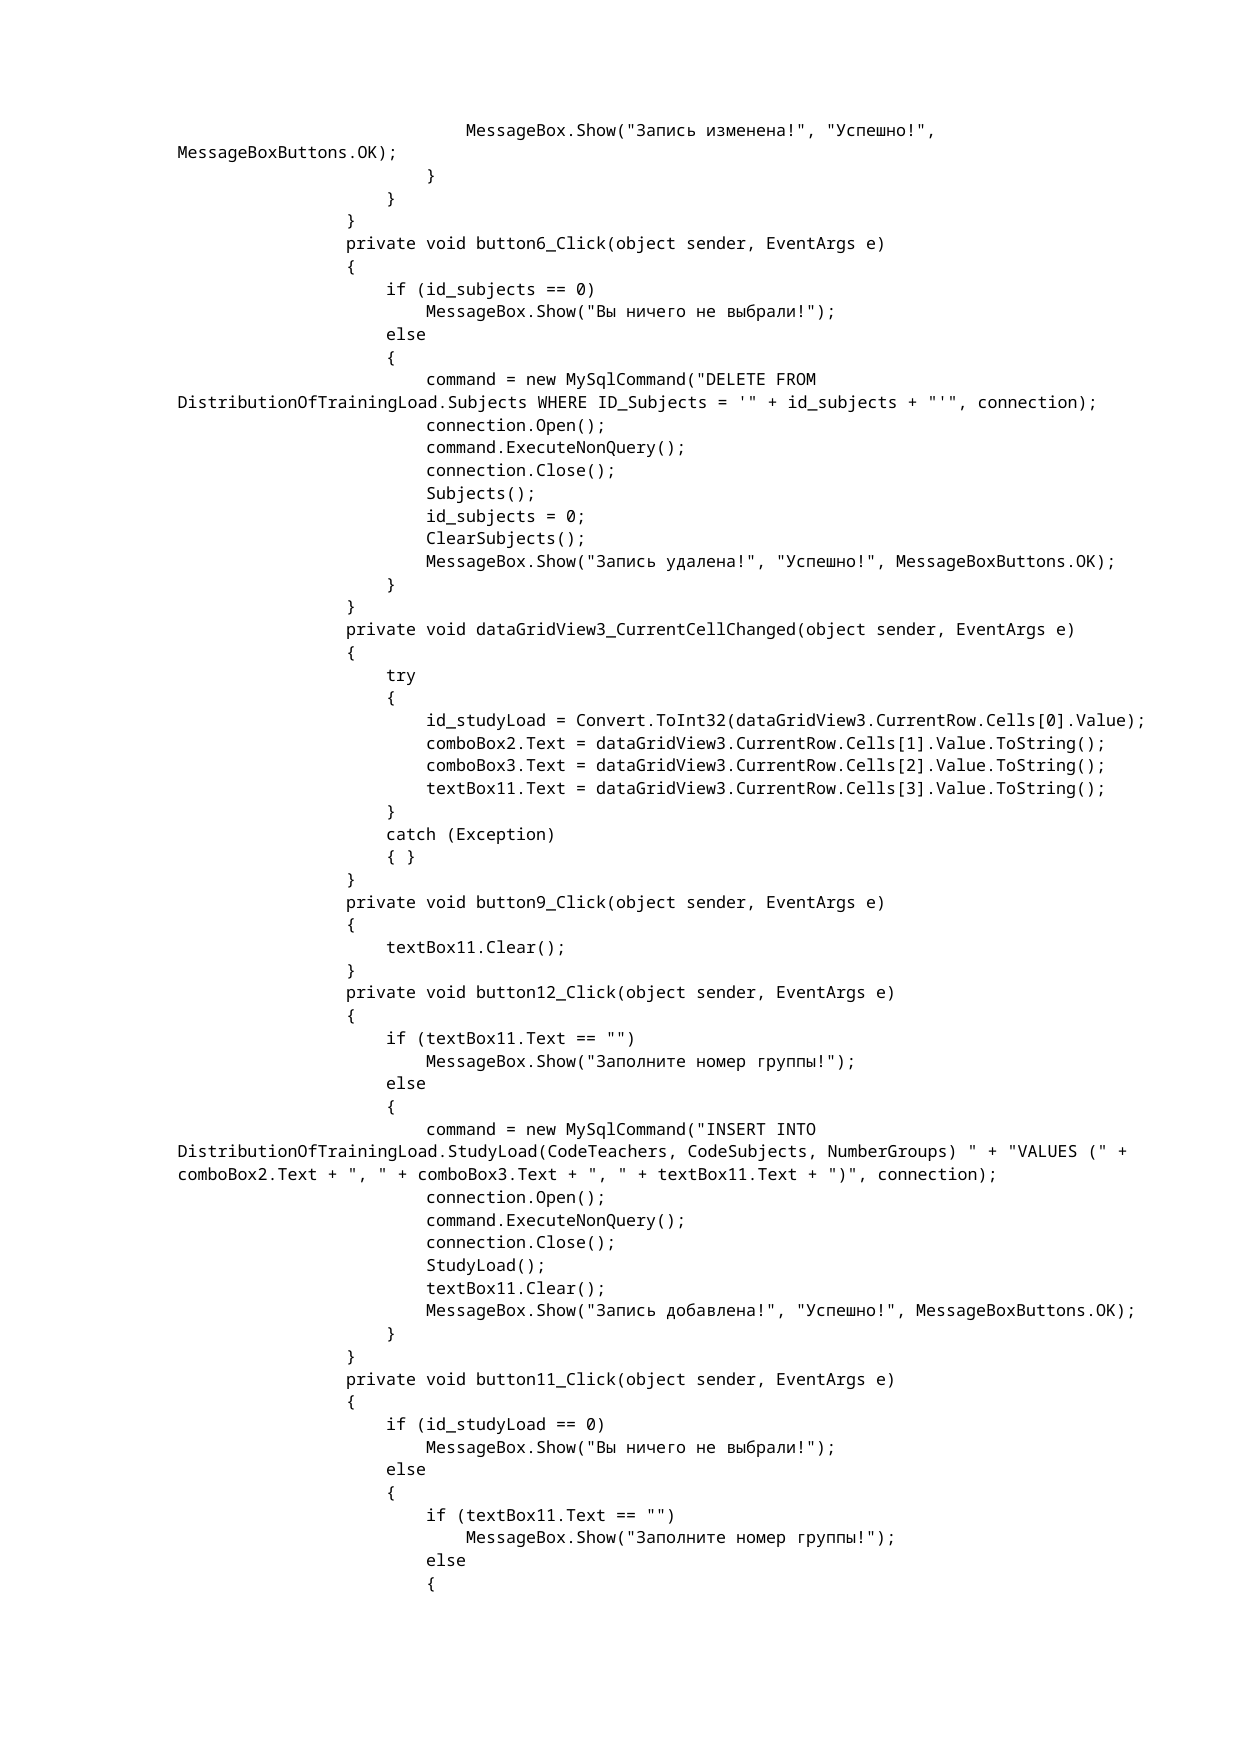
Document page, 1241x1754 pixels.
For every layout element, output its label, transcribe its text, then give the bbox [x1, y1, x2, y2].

text { [177, 1390, 1152, 1412]
text { [177, 254, 1152, 277]
text else [177, 1458, 1152, 1481]
text private void button12_Click(object sender, EventArgs e) [177, 981, 1152, 1004]
text command = new MySqlCommand("INSERT INTO DistributionOfTrainingLoad.StudyLoad(CodeTeachers, CodeSubjects, NumberGroups) " + "VALUES (" + comboBox2.Text + ", " + comboBox3.Text + ", " + textBox11.Text + ")", connection); [177, 1117, 1152, 1185]
text } [177, 572, 1152, 595]
text { [177, 640, 1152, 663]
text } [177, 186, 1152, 209]
text ClearSubjects(); [177, 527, 1152, 549]
text MessageBox.Show("Вы ничего не выбрали!"); [177, 1435, 1152, 1458]
text } [177, 209, 1152, 232]
text { [177, 1571, 1152, 1594]
text { [177, 1094, 1152, 1117]
text if (textBox11.Text == "") [177, 1026, 1152, 1049]
text command.ExecuteNonQuery(); [177, 436, 1152, 459]
text StudyLoad(); [177, 1253, 1152, 1276]
text MessageBox.Show("Вы ничего не выбрали!"); [177, 300, 1152, 322]
text MessageBox.Show("Запись добавлена!", "Успешно!", MessageBoxButtons.OK); [177, 1299, 1152, 1322]
text private void button9_Click(object sender, EventArgs e) [177, 890, 1152, 913]
text } [177, 163, 1152, 186]
text id_studyLoad = Convert.ToInt32(dataGridView3.CurrentRow.Cells[0].Value); [177, 708, 1152, 731]
text if (id_subjects == 0) [177, 277, 1152, 300]
text textBox11.Clear(); [177, 1276, 1152, 1299]
text textBox11.Text = dataGridView3.CurrentRow.Cells[3].Value.ToString(); [177, 777, 1152, 799]
text { [177, 345, 1152, 368]
text private void button6_Click(object sender, EventArgs e) [177, 232, 1152, 254]
text try [177, 663, 1152, 686]
text connection.Close(); [177, 1231, 1152, 1253]
text else [177, 322, 1152, 345]
text MessageBox.Show("Заполните номер группы!"); [177, 1049, 1152, 1072]
text } [177, 595, 1152, 618]
text } [177, 867, 1152, 890]
text comboBox3.Text = dataGridView3.CurrentRow.Cells[2].Value.ToString(); [177, 754, 1152, 777]
text { } [177, 845, 1152, 867]
text catch (Exception) [177, 822, 1152, 845]
text textBox11.Clear(); [177, 936, 1152, 958]
text connection.Open(); [177, 1185, 1152, 1208]
text connection.Open(); [177, 413, 1152, 436]
text private void dataGridView3_CurrentCellChanged(object sender, EventArgs e) [177, 618, 1152, 640]
text command.ExecuteNonQuery(); [177, 1208, 1152, 1231]
text } [177, 958, 1152, 981]
text } [177, 799, 1152, 822]
text { [177, 913, 1152, 936]
text else [177, 1072, 1152, 1094]
text { [177, 686, 1152, 708]
text private void button11_Click(object sender, EventArgs e) [177, 1367, 1152, 1390]
text else [177, 1549, 1152, 1571]
text MessageBox.Show("Запись изменена!", "Успешно!", MessageBoxButtons.OK); [177, 118, 1152, 163]
text MessageBox.Show("Заполните номер группы!"); [177, 1526, 1152, 1549]
text if (id_studyLoad == 0) [177, 1412, 1152, 1435]
text MessageBox.Show("Запись удалена!", "Успешно!", MessageBoxButtons.OK); [177, 549, 1152, 572]
text if (textBox11.Text == "") [177, 1503, 1152, 1526]
text } [177, 1344, 1152, 1367]
text { [177, 1481, 1152, 1503]
text comboBox2.Text = dataGridView3.CurrentRow.Cells[1].Value.ToString(); [177, 731, 1152, 754]
text connection.Close(); [177, 459, 1152, 481]
text id_subjects = 0; [177, 504, 1152, 527]
text } [177, 1322, 1152, 1344]
text Subjects(); [177, 481, 1152, 504]
text { [177, 1004, 1152, 1026]
text command = new MySqlCommand("DELETE FROM DistributionOfTrainingLoad.Subjects WHERE ID_Subjects = '" + id_subjects + "'", connection); [177, 368, 1152, 413]
